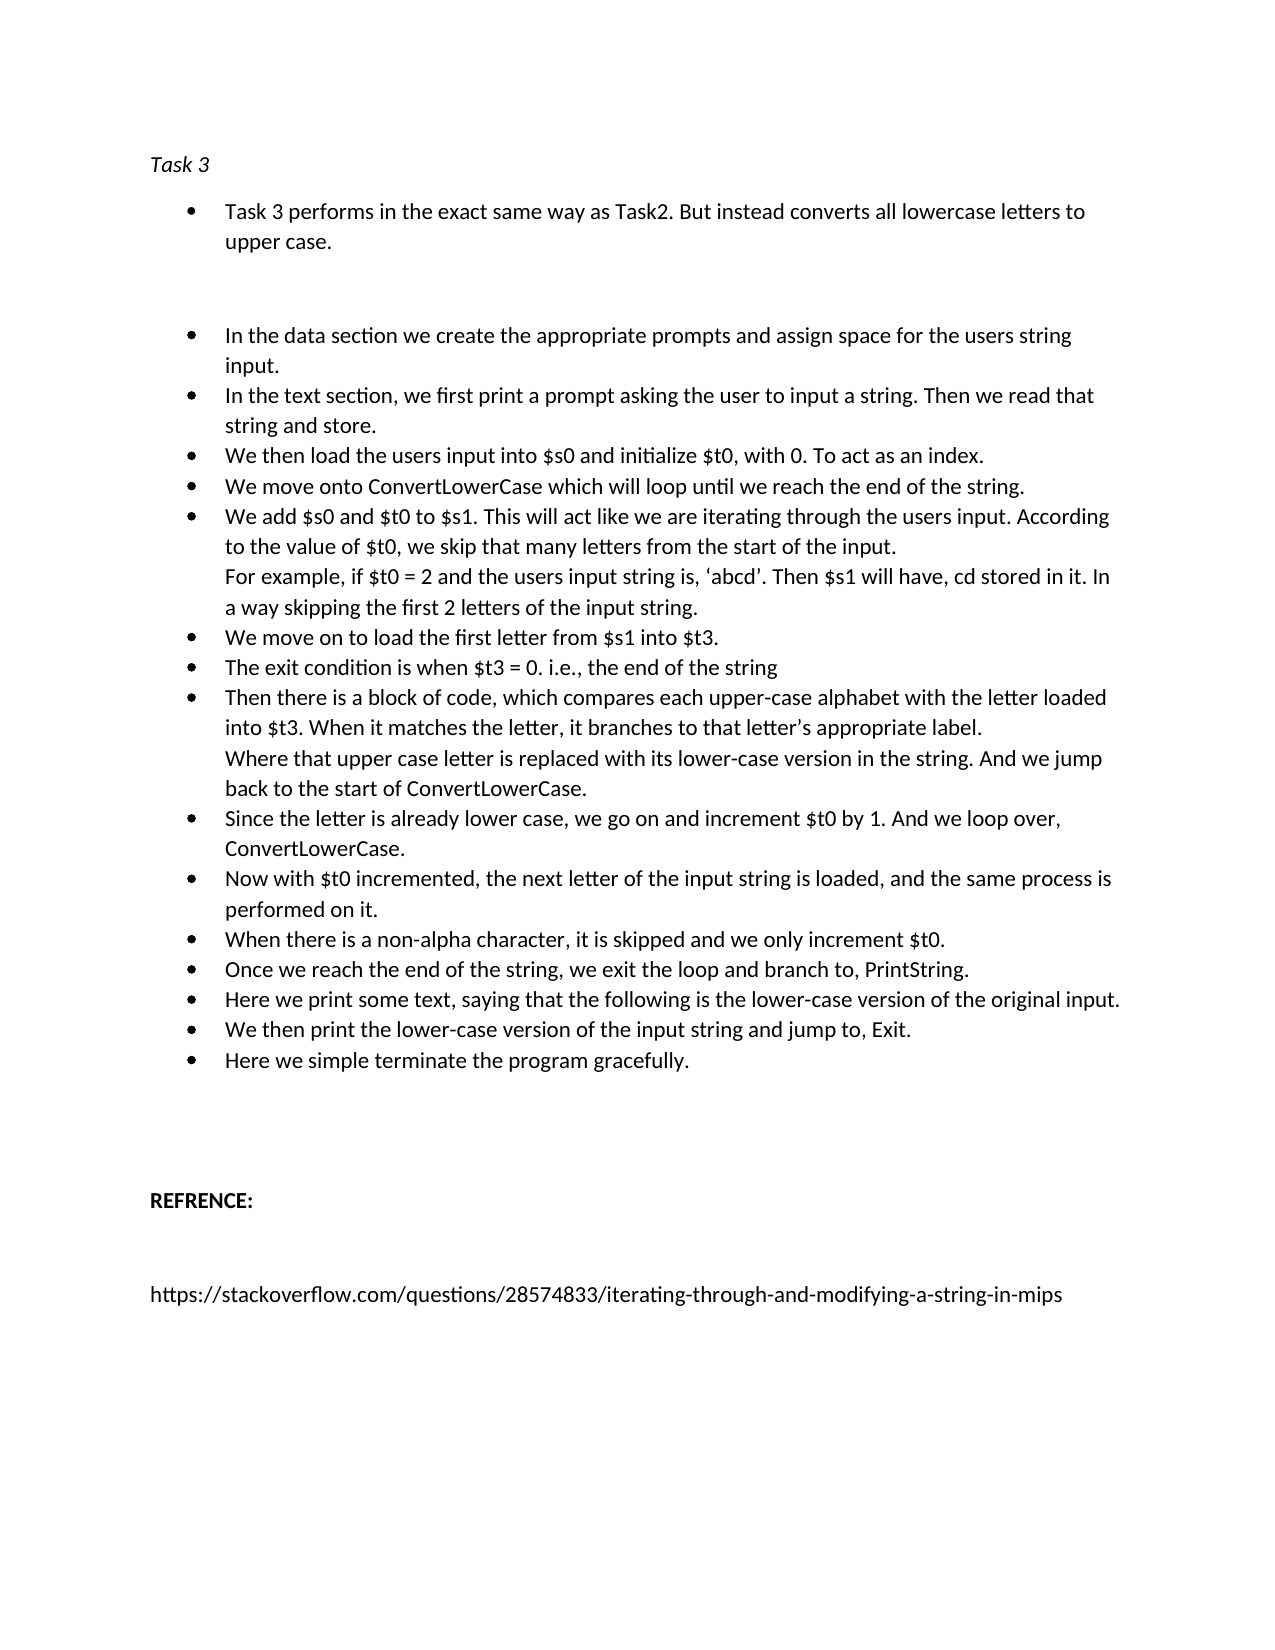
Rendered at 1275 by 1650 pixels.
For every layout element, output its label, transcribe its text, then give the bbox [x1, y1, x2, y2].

list Here we print some text, saying that the following is the lower-case version of the original input. [187, 985, 1125, 1013]
list Task 3 performs in the exact same way as Task2. But instead converts all lowercase letters to upper case. [187, 197, 1125, 255]
text Task 3 [150, 150, 1125, 178]
list We move on to load the first letter from $s1 into $t3. [187, 623, 1125, 651]
list Now with $t0 incremented, the next letter of the input string is loaded, and the same process is performed on it. [187, 864, 1125, 923]
list When there is a non-alpha character, it is skipped and we only increment $t0. [187, 925, 1125, 953]
list We then print the lower-case version of the input string and jump to, Exit. [187, 1016, 1125, 1044]
list We then load the users input into $s0 and initialize $t0, with 0. To act as an index. [187, 442, 1125, 470]
list Then there is a block of code, which compares each upper-case alphabet with the letter loaded into $t3. When it matches the letter, it branches to that letter’s appropriate label. Where that upper case letter is replaced with its lower-case version in the string. And we jump back to the start of ConvertLowerCase. [187, 683, 1125, 802]
list In the data section we create the appropriate prompts and assign space for the users string input. [187, 321, 1125, 379]
list Once we reach the end of the string, we exit the loop and branch to, PrintString. [187, 955, 1125, 983]
list We add $s0 and $t0 to $s1. This will act like we are iterating through the users input. According to the value of $t0, we skip that many letters from the start of the input. For example, if $t0 = 2 and the users input string is, ‘abcd’. Then $s1 will have, cd stored in it. In a way skipping the first 2 letters of the input string. [187, 502, 1125, 621]
list Here we simple terminate the program gracefully. [187, 1046, 1125, 1074]
list In the text section, we first print a prompt asking the user to input a string. Then we read that string and store. [187, 381, 1125, 439]
text REFRENCE: [150, 1186, 1125, 1214]
list We move onto ConvertLowerCase which will loop until we reach the end of the string. [187, 472, 1125, 500]
list Since the letter is already lower case, we go on and increment $t0 by 1. And we loop over, ConvertLowerCase. [187, 804, 1125, 862]
text https://stackoverflow.com/questions/28574833/iterating-through-and-modifying-a-string-in-mips [150, 1280, 1125, 1308]
list The exit condition is when $t3 = 0. i.e., the end of the string [187, 653, 1125, 681]
